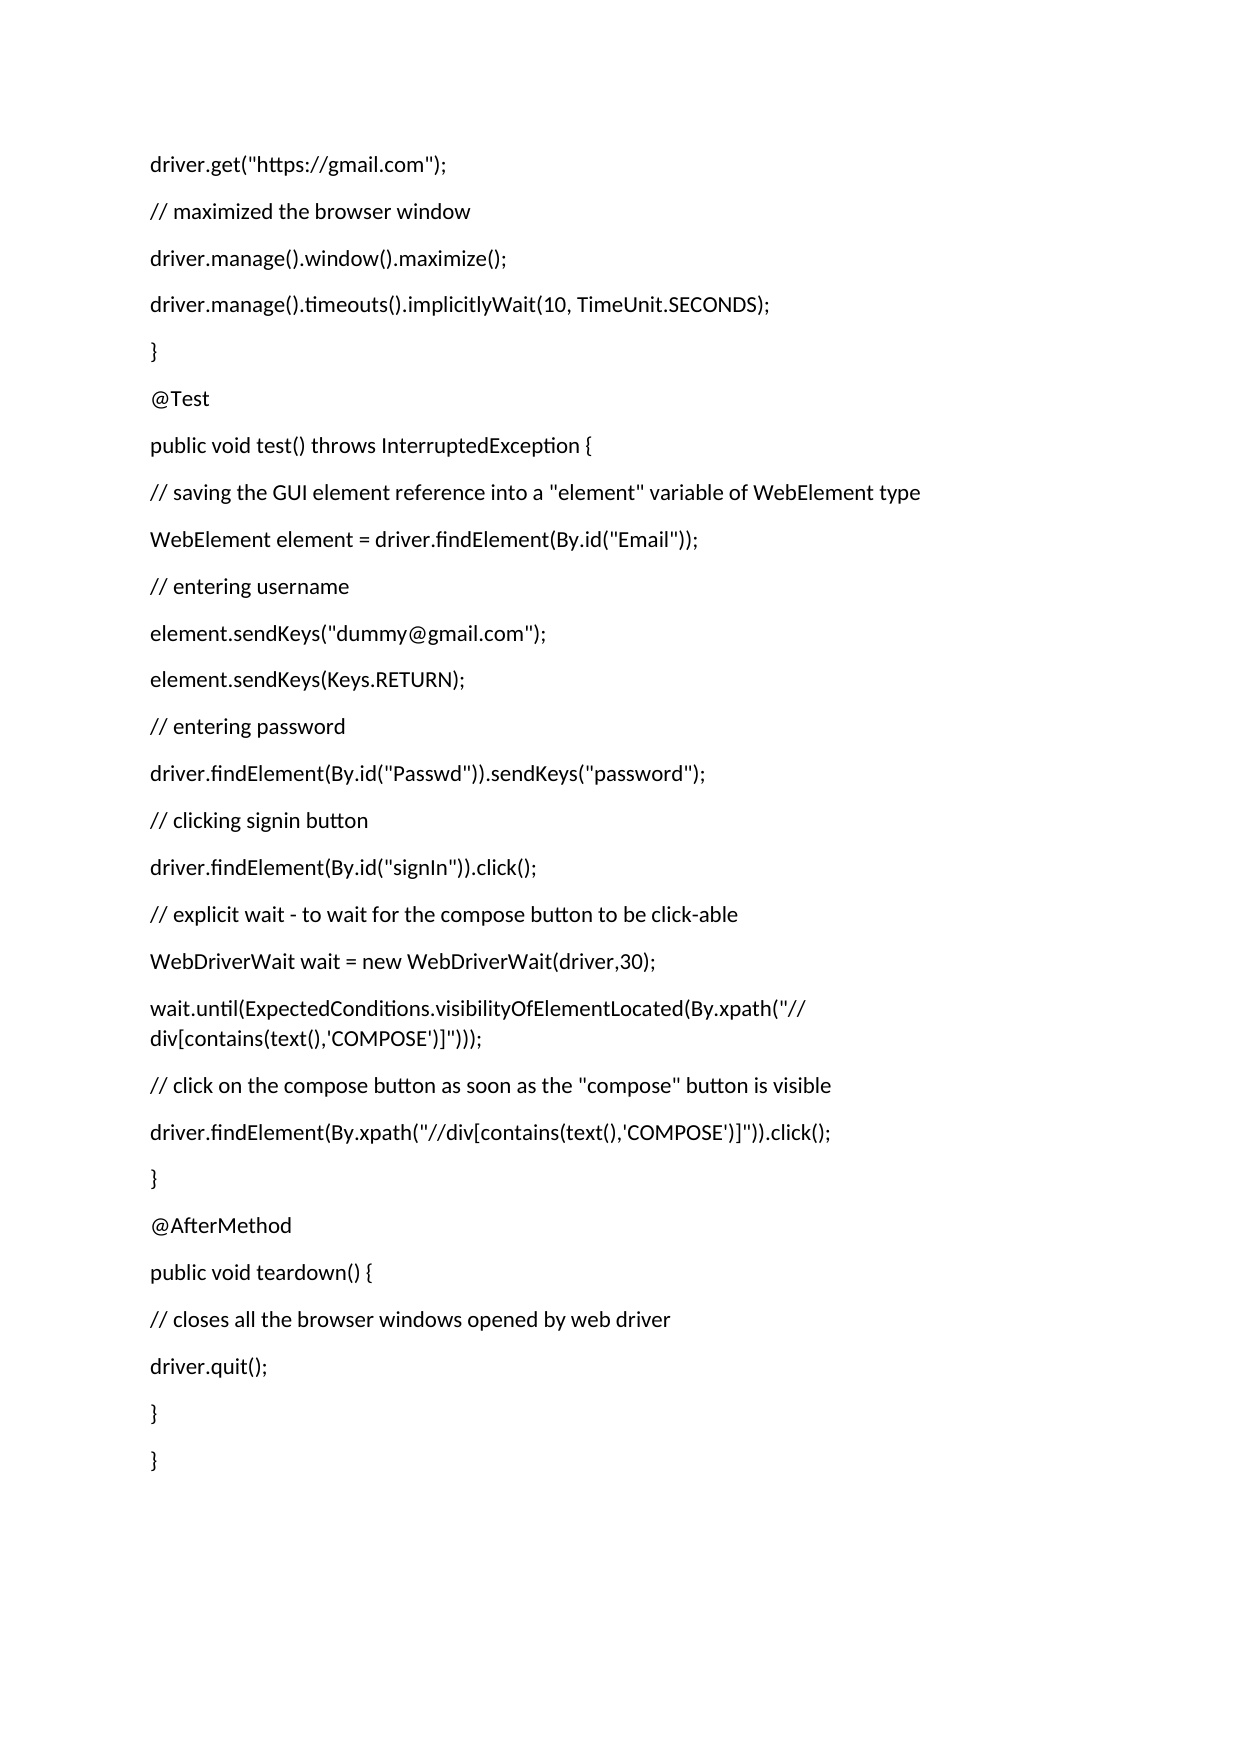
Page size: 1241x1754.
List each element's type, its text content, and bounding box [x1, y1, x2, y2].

text // closes all the browser windows opened by web driver [150, 1305, 1090, 1333]
text public void teardown() { [150, 1258, 1090, 1286]
text @Test [150, 384, 1090, 412]
text WebElement element = driver.findElement(By.id("Email")); [150, 525, 1090, 553]
text driver.findElement(By.xpath("//div[contains(text(),'COMPOSE')]")).click(); [150, 1118, 1090, 1146]
text driver.quit(); [150, 1352, 1090, 1380]
text driver.manage().window().maximize(); [150, 244, 1090, 272]
text driver.findElement(By.id("Passwd")).sendKeys("password"); [150, 759, 1090, 787]
text } [150, 1399, 1090, 1427]
text } [150, 1164, 1090, 1193]
text // explicit wait - to wait for the compose button to be click-able [150, 900, 1090, 928]
text driver.manage().timeouts().implicitlyWait(10, TimeUnit.SECONDS); [150, 291, 1090, 319]
text public void test() throws InterruptedException { [150, 431, 1090, 459]
text } [150, 337, 1090, 366]
text WebDriverWait wait = new WebDriverWait(driver,30); [150, 947, 1090, 975]
text driver.findElement(By.id("signIn")).click(); [150, 853, 1090, 881]
text // entering password [150, 712, 1090, 741]
text } [150, 1446, 1090, 1474]
text // maximized the browser window [150, 197, 1090, 225]
text element.sendKeys(Keys.RETURN); [150, 666, 1090, 694]
text element.sendKeys("dummy@gmail.com"); [150, 619, 1090, 647]
text wait.until(ExpectedConditions.visibilityOfElementLocated(By.xpath("//div[contains(text(),'COMPOSE')]"))); [150, 994, 1090, 1052]
text // clicking signin button [150, 806, 1090, 834]
text // entering username [150, 572, 1090, 600]
text // click on the compose button as soon as the "compose" button is visible [150, 1071, 1090, 1099]
text driver.get("https://gmail.com"); [150, 150, 1090, 178]
text // saving the GUI element reference into a "element" variable of WebElement type [150, 478, 1090, 506]
text @AfterMethod [150, 1211, 1090, 1239]
